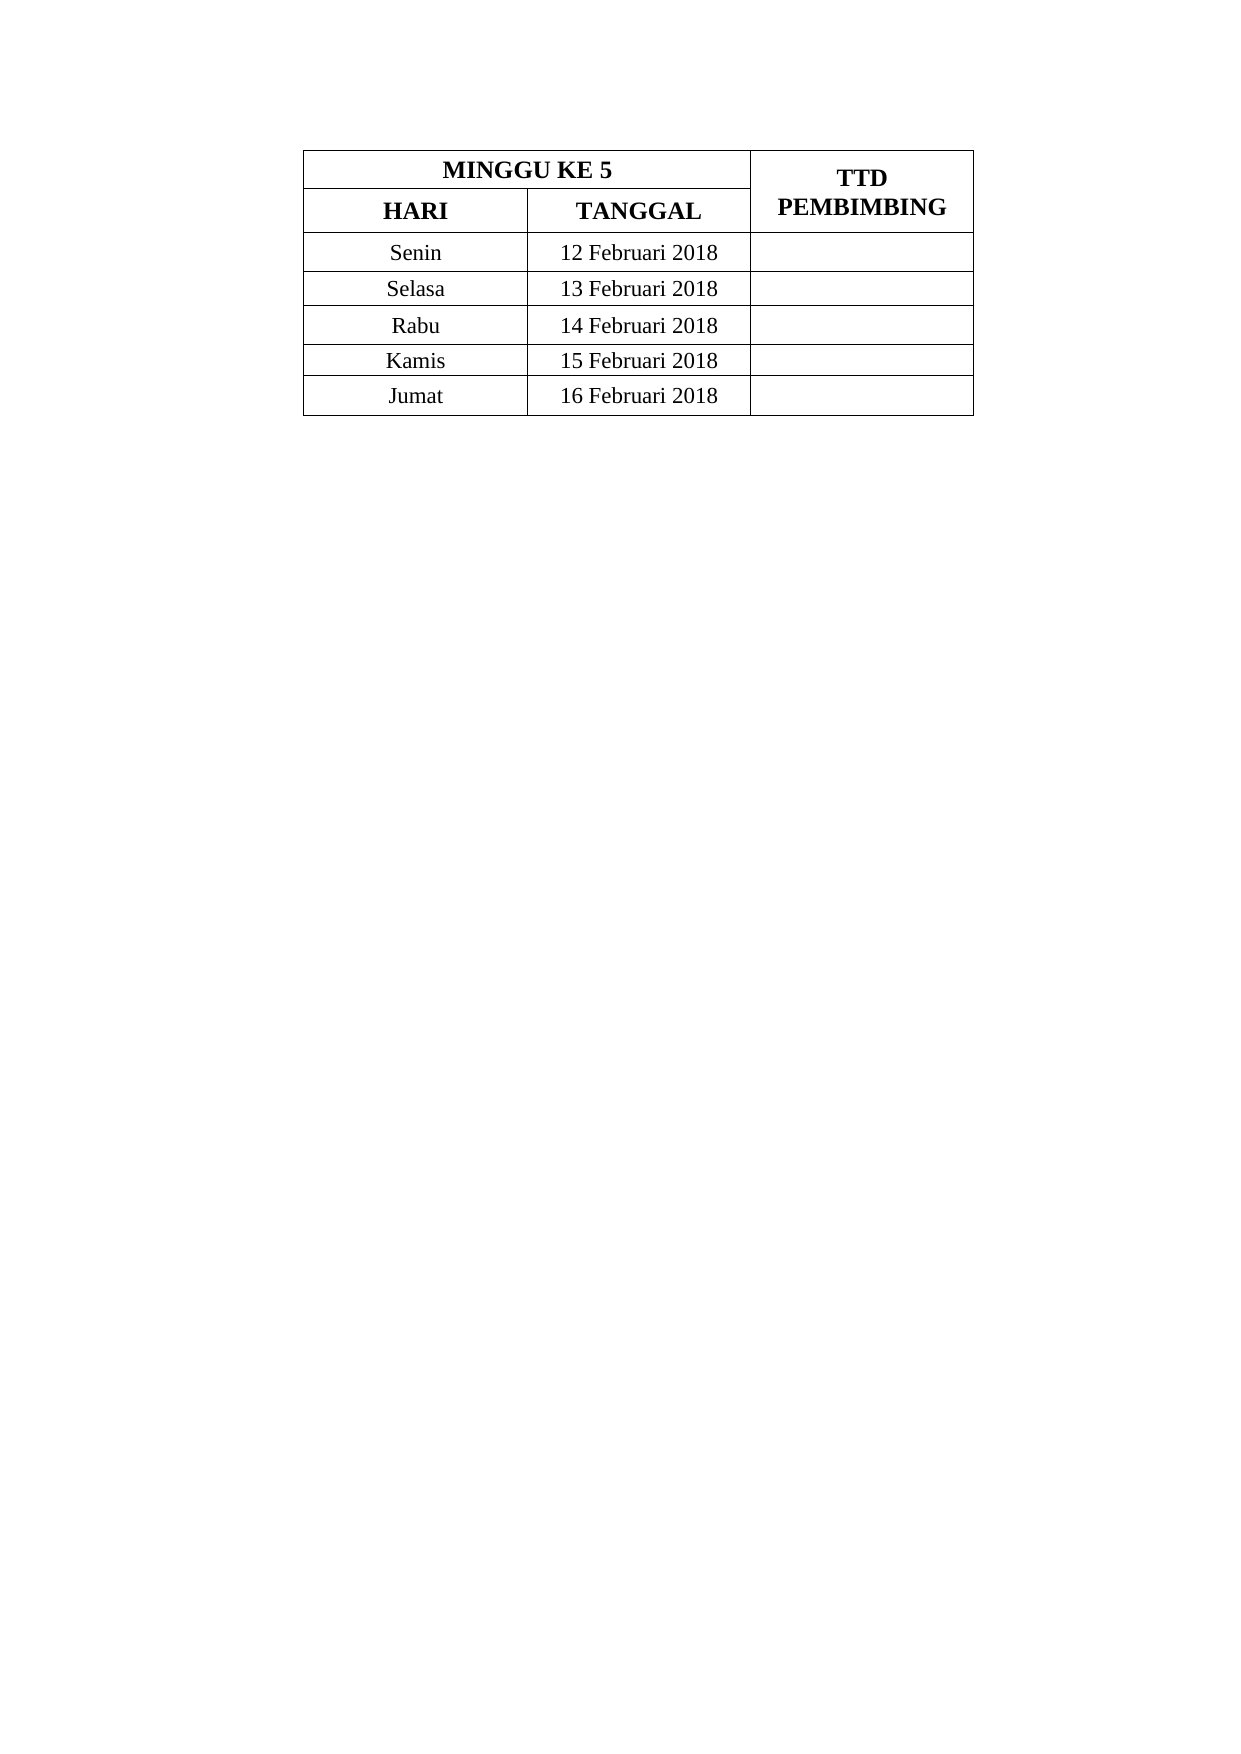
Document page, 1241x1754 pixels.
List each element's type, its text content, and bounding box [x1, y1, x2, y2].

table_cell [751, 376, 973, 414]
table_cell 12 Februari 2018 [528, 233, 750, 271]
table_cell Kamis [304, 345, 527, 375]
table_cell HARI [304, 189, 527, 232]
table_cell [751, 306, 973, 343]
table_cell [751, 272, 973, 305]
table_cell [751, 345, 973, 375]
table_cell Senin [304, 233, 527, 271]
table_cell 13 Februari 2018 [528, 272, 750, 305]
table_cell 15 Februari 2018 [528, 345, 750, 375]
table_cell 16 Februari 2018 [528, 376, 750, 414]
table_cell Rabu [304, 306, 527, 343]
table_cell [751, 233, 973, 271]
table_header TTD PEMBIMBING [751, 151, 973, 232]
table_cell 14 Februari 2018 [528, 306, 750, 343]
table_cell Selasa [304, 272, 527, 305]
table_cell TANGGAL [528, 189, 750, 232]
table_header MINGGU KE 5 [304, 151, 750, 188]
table_cell Jumat [304, 376, 527, 414]
